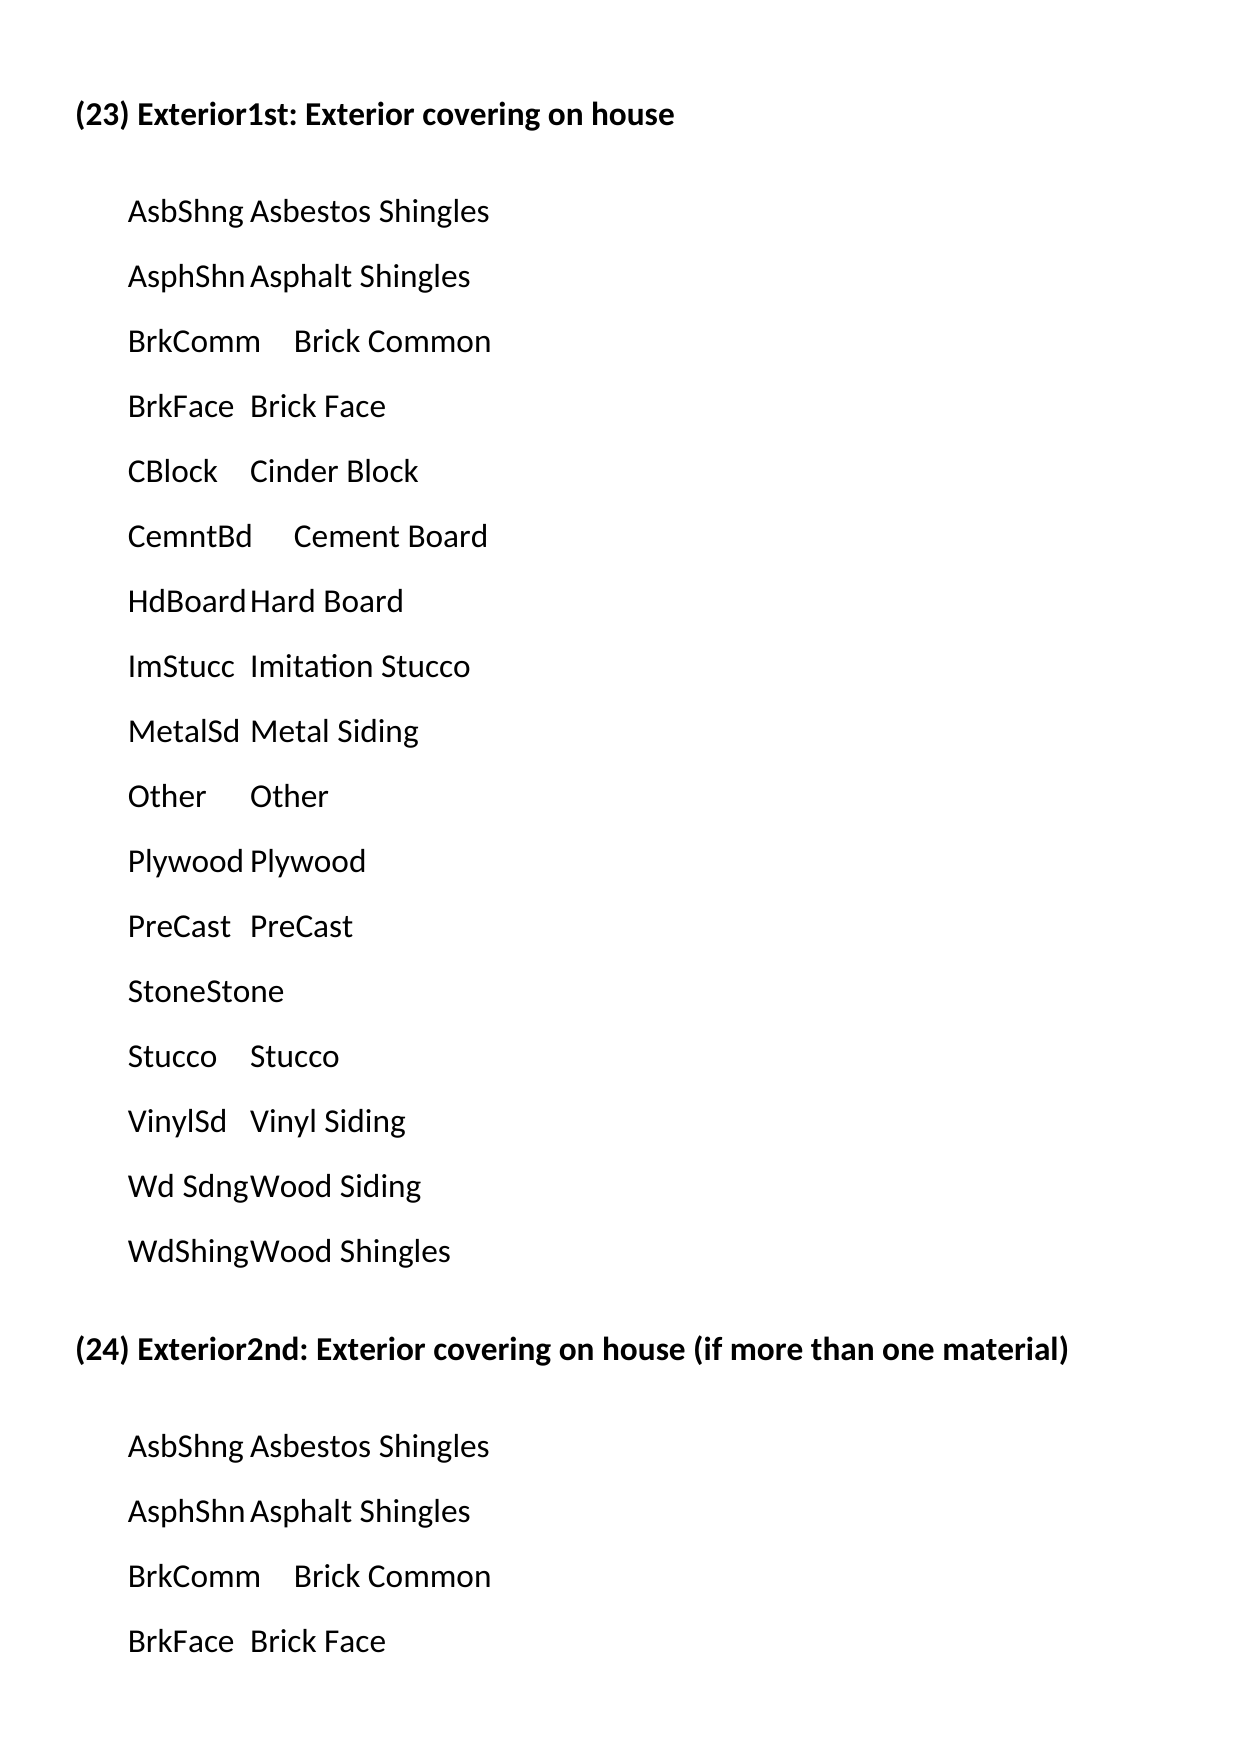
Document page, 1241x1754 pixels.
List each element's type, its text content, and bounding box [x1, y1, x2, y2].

text AsbShng Asbestos Shingles [75, 178, 1165, 243]
text AsphShn Asphalt Shingles [75, 1478, 1165, 1543]
text (23) Exterior1st: Exterior covering on house [75, 81, 1165, 146]
text (24) Exterior2nd: Exterior covering on house (if more than one material) [75, 1316, 1165, 1381]
text BrkFace Brick Face [75, 1608, 1165, 1673]
text Wd Sdng Wood Siding [75, 1153, 1165, 1218]
text VinylSd Vinyl Siding [75, 1088, 1165, 1153]
text BrkFace Brick Face [75, 373, 1165, 438]
text ImStucc Imitation Stucco [75, 633, 1165, 698]
text CBlock Cinder Block [75, 438, 1165, 503]
text Plywood Plywood [75, 828, 1165, 893]
text CemntBd Cement Board [75, 503, 1165, 568]
text PreCast PreCast [75, 893, 1165, 958]
text AsphShn Asphalt Shingles [75, 243, 1165, 308]
text BrkComm Brick Common [75, 308, 1165, 373]
text AsbShng Asbestos Shingles [75, 1413, 1165, 1478]
text BrkComm Brick Common [75, 1543, 1165, 1608]
text Stone Stone [75, 958, 1165, 1023]
text MetalSd Metal Siding [75, 698, 1165, 763]
text Stucco Stucco [75, 1023, 1165, 1088]
text Other Other [75, 763, 1165, 828]
text HdBoard Hard Board [75, 568, 1165, 633]
text WdShing Wood Shingles [75, 1218, 1165, 1283]
